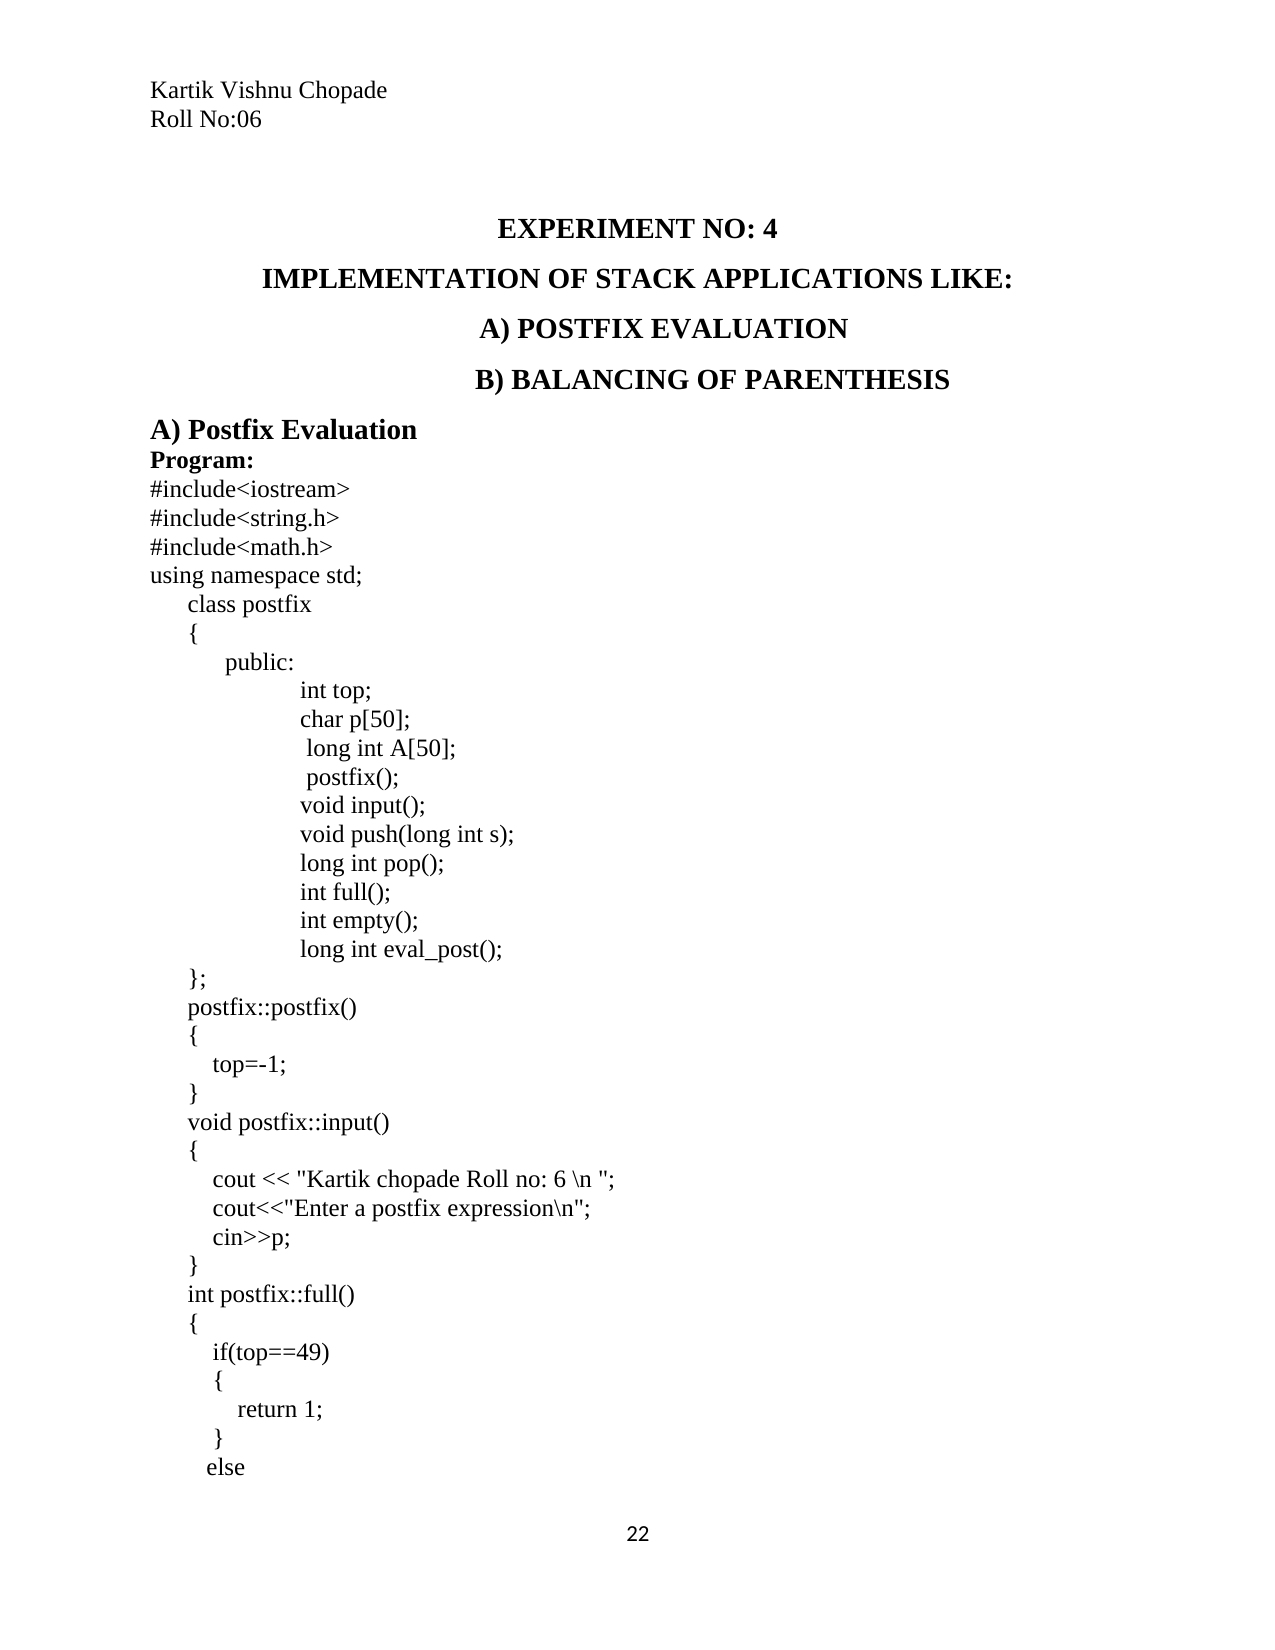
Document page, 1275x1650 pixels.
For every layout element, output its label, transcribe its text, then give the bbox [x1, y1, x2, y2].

text char p[50]; [187, 704, 1125, 733]
text long int A[50]; [187, 733, 1125, 762]
text cin>>p; [187, 1222, 1125, 1251]
text } [187, 1423, 1125, 1452]
text using namespace std; [150, 561, 1125, 589]
text cout<<"Enter a postfix expression\n"; [187, 1193, 1125, 1222]
text long int pop(); [225, 848, 1125, 877]
text cout << "Kartik chopade Roll no: 6 \n "; [187, 1164, 1125, 1193]
text } [187, 1078, 1125, 1107]
text top=-1; [187, 1049, 1125, 1078]
text void push(long int s); [187, 819, 1125, 848]
text long int eval_post(); [225, 934, 1125, 963]
text return 1; [187, 1394, 1125, 1423]
text public: [187, 647, 1125, 676]
text { [150, 1366, 1125, 1394]
text int top; [187, 676, 1125, 704]
text }; [187, 963, 1125, 992]
text int postfix::full() [187, 1279, 1125, 1308]
text #include<iostream> [150, 474, 1125, 503]
text Program: [150, 446, 1125, 474]
text B) BALANCING OF PARENTHESIS [225, 362, 1125, 395]
text IMPLEMENTATION OF STACK APPLICATIONS LIKE: [150, 261, 1125, 295]
text } [187, 1251, 1125, 1279]
text postfix::postfix() [187, 992, 1125, 1021]
text #include<math.h> [150, 532, 1125, 561]
text void input(); [187, 791, 1125, 819]
text postfix(); [187, 762, 1125, 791]
text else [187, 1452, 1125, 1481]
text EXPERIMENT NO: 4 [150, 211, 1125, 244]
text { [187, 1308, 1125, 1337]
text A) Postfix Evaluation [150, 412, 1125, 446]
text class postfix [187, 589, 1125, 618]
text int empty(); [225, 906, 1125, 934]
text { [187, 1136, 1125, 1164]
text void postfix::input() [187, 1107, 1125, 1136]
text { [187, 1021, 1125, 1049]
text #include<string.h> [150, 503, 1125, 532]
text { [187, 618, 1125, 647]
text int full(); [225, 877, 1125, 906]
text A) POSTFIX EVALUATION [450, 311, 1125, 345]
text if(top==49) [187, 1337, 1125, 1366]
